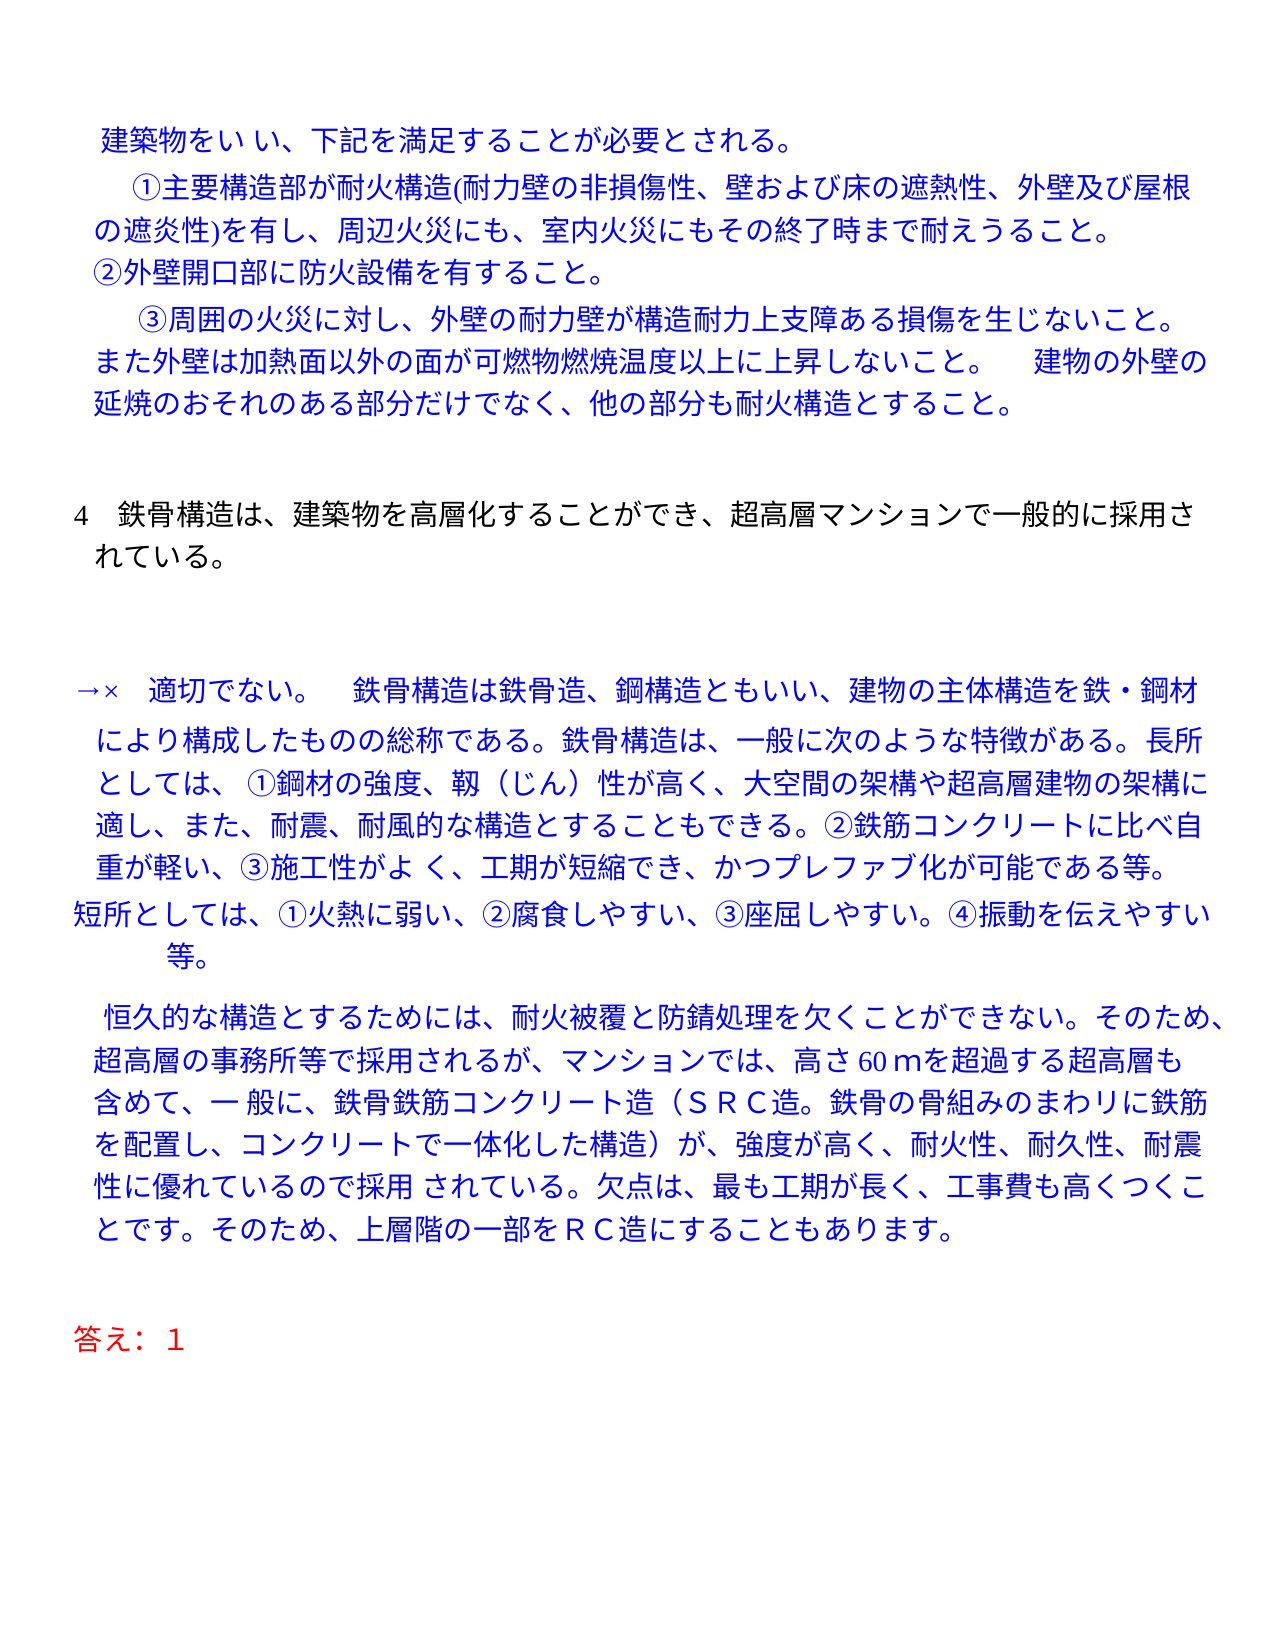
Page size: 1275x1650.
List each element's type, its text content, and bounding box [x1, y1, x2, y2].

text 答え：１ [74, 1317, 1211, 1359]
text 恒久的な構造とするためには、耐火被覆と防錆処理を欠くことができない。そのため、超高層の事務所等で採用されるが、マンションでは、高さ60ｍを超過する超高層も含めて、一 般に、鉄骨鉄筋コンクリート造（ＳＲＣ造。鉄骨の骨組みのまわリに鉄筋を配置し、コンクリートで一体化した構造）が、強度が高く、耐火性、耐久性、耐震性に優れているので採用 されている。欠点は、最も工期が長く、工事費も高くつくことです。そのため、上層階の一部をＲＣ造にすることもあります。 [74, 995, 1211, 1249]
text →× 適切でない。 鉄骨構造は鉄骨造、鋼構造ともいい、建物の主体構造を鉄・鋼材により構成したものの総称である。鉄骨構造は、一般に次のような特徴がある。長所としては、 ①鋼材の強度、靱（じん）性が高く、大空間の架構や超高層建物の架構に適し、また、耐震、耐風的な構造とすることもできる。②鉄筋コンクリートに比べ自重が軽い、③施工性がよ く、工期が短縮でき、かつプレファブ化が可能である等。 [74, 658, 1211, 887]
text ①主要構造部が耐火構造(耐力壁の非損傷性、壁および床の遮熱性、外壁及び屋根の遮炎性)を有し、周辺火災にも、室内火災にもその終了時まで耐えうること。 ②外壁開口部に防火設備を有すること。 [74, 165, 1211, 292]
text 短所としては、①火熱に弱い、②腐食しやすい、③座屈しやすい。④振動を伝えやすい等。 [74, 892, 1211, 976]
text 4 鉄骨構造は、建築物を高層化することができ、超高層マンションで一般的に採用されている。 [74, 491, 1211, 576]
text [74, 118, 1211, 160]
text ③周囲の火災に対し、外壁の耐力壁が構造耐力上支障ある損傷を生じないこと。また外壁は加熱面以外の面が可燃物燃焼温度以上に上昇しないこと。 建物の外壁の延焼のおそれのある部分だけでなく、他の部分も耐火構造とすること。 [74, 296, 1211, 423]
